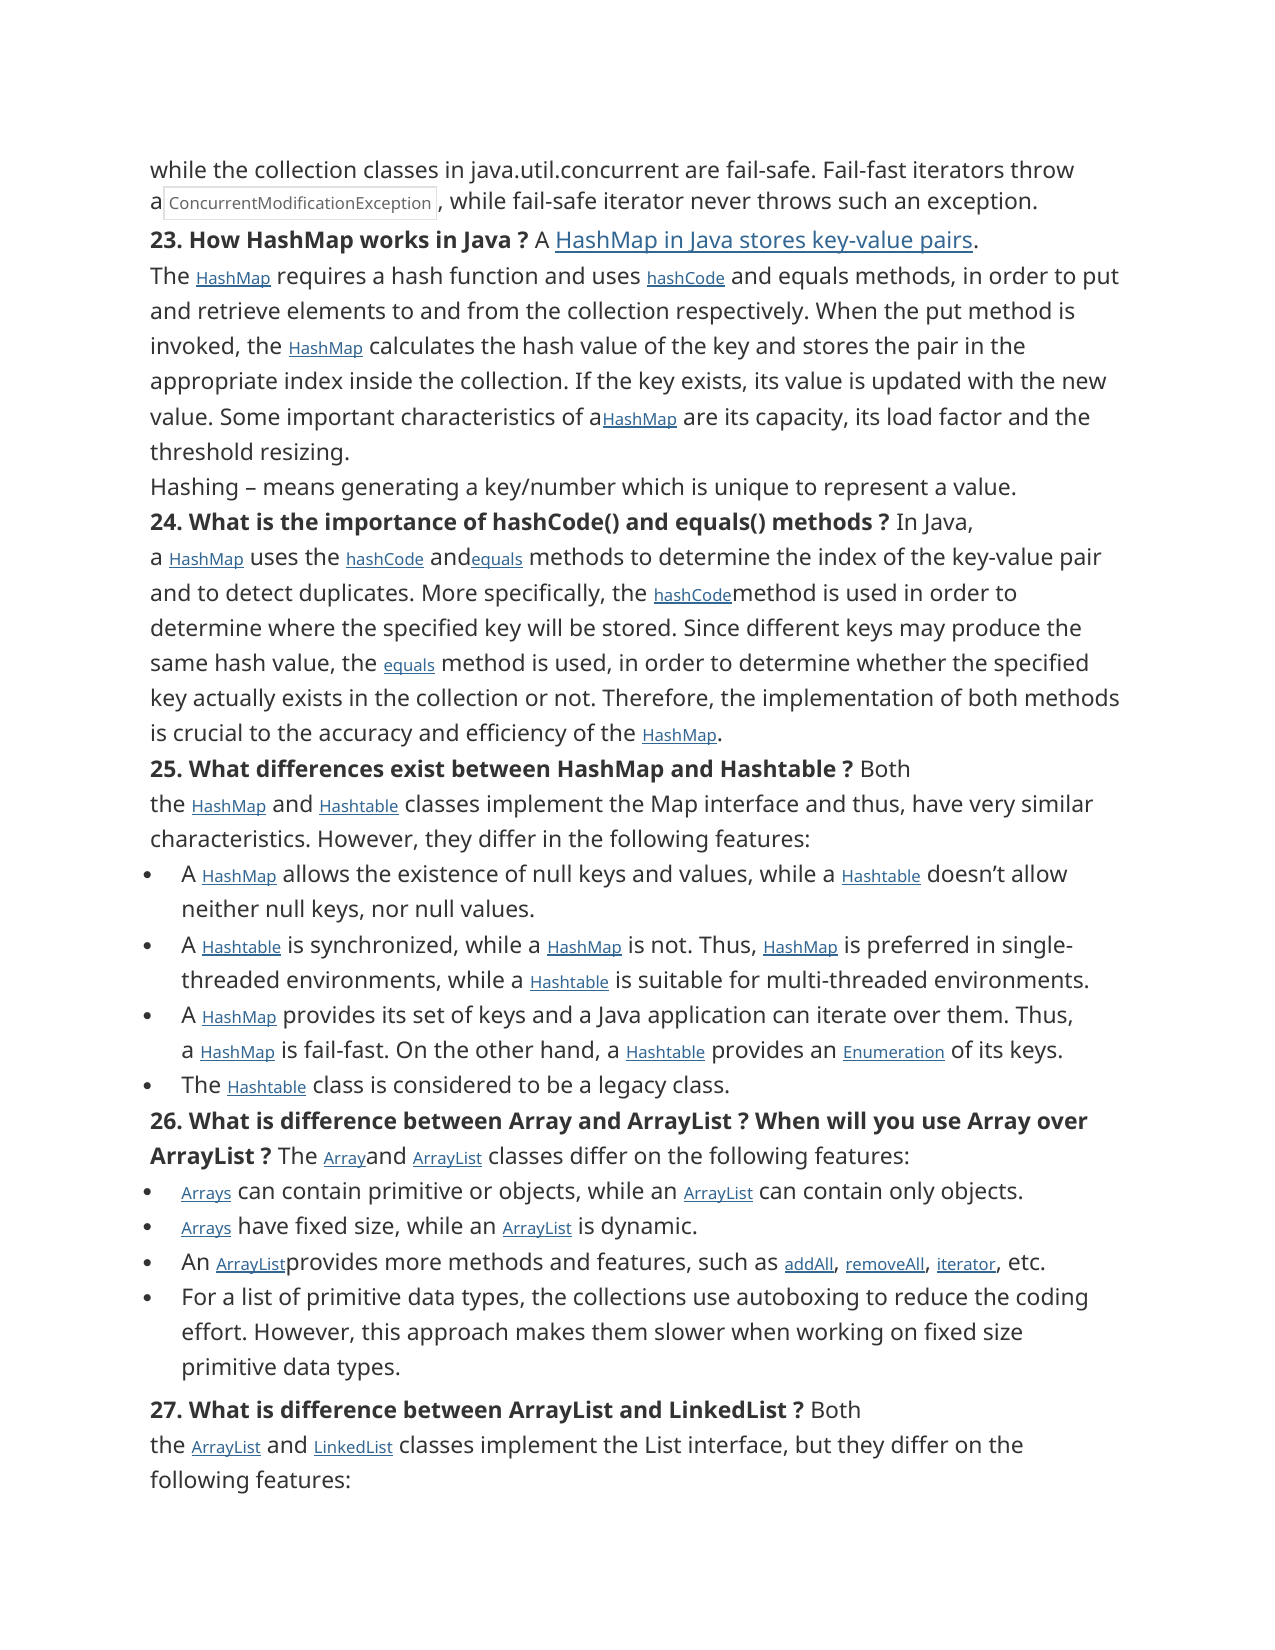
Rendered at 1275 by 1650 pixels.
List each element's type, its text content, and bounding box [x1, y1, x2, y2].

text 25. What differences exist between HashMap and Hashtable ? Both the HashMap and Hashtable classes implement the Map interface and thus, have very similar characteristics. However, they differ in the following features: [150, 748, 1125, 854]
text Hashing – means generating a key/number which is unique to represent a value. [150, 467, 1125, 502]
list Arrays can contain primitive or objects, while an ArrayList can contain only objects. [144, 1171, 1125, 1206]
list An ArrayListprovides more methods and features, such as addAll, removeAll, iterator, etc. [144, 1241, 1125, 1277]
list For a list of primitive data types, the collections use autoboxing to reduce the coding effort. However, this approach makes them slower when working on fixed size primitive data types. [144, 1277, 1125, 1382]
text 24. What is the importance of hashCode() and equals() methods ? In Java, a HashMap uses the hashCode andequals methods to determine the index of the key-value pair and to detect duplicates. More specifically, the hashCodemethod is used in order to determine where the specified key will be stored. Since different keys may produce the same hash value, the equals method is used, in order to determine whether the specified key actually exists in the collection or not. Therefore, the implementation of both methods is crucial to the accuracy and efficiency of the HashMap. [150, 502, 1125, 748]
text 27. What is difference between ArrayList and LinkedList ? Both the ArrayList and LinkedList classes implement the List interface, but they differ on the following features: [150, 1390, 1125, 1496]
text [150, 150, 1125, 220]
list A HashMap allows the existence of null keys and values, while a Hashtable doesn’t allow neither null keys, nor null values. [144, 854, 1125, 924]
text 23. How HashMap works in Java ? A HashMap in Java stores key-value pairs. The HashMap requires a hash function and uses hashCode and equals methods, in order to put and retrieve elements to and from the collection respectively. When the put method is invoked, the HashMap calculates the hash value of the key and stores the pair in the appropriate index inside the collection. If the key exists, its value is updated with the new value. Some important characteristics of aHashMap are its capacity, its load factor and the threshold resizing. [150, 220, 1125, 467]
list The Hashtable class is considered to be a legacy class. [144, 1065, 1125, 1101]
list A Hashtable is synchronized, while a HashMap is not. Thus, HashMap is preferred in single-threaded environments, while a Hashtable is suitable for multi-threaded environments. [144, 924, 1125, 995]
list A HashMap provides its set of keys and a Java application can iterate over them. Thus, a HashMap is fail-fast. On the other hand, a Hashtable provides an Enumeration of its keys. [144, 995, 1125, 1065]
list Arrays have fixed size, while an ArrayList is dynamic. [144, 1206, 1125, 1241]
text 26. What is difference between Array and ArrayList ? When will you use Array over ArrayList ? The Arrayand ArrayList classes differ on the following features: [150, 1101, 1125, 1171]
